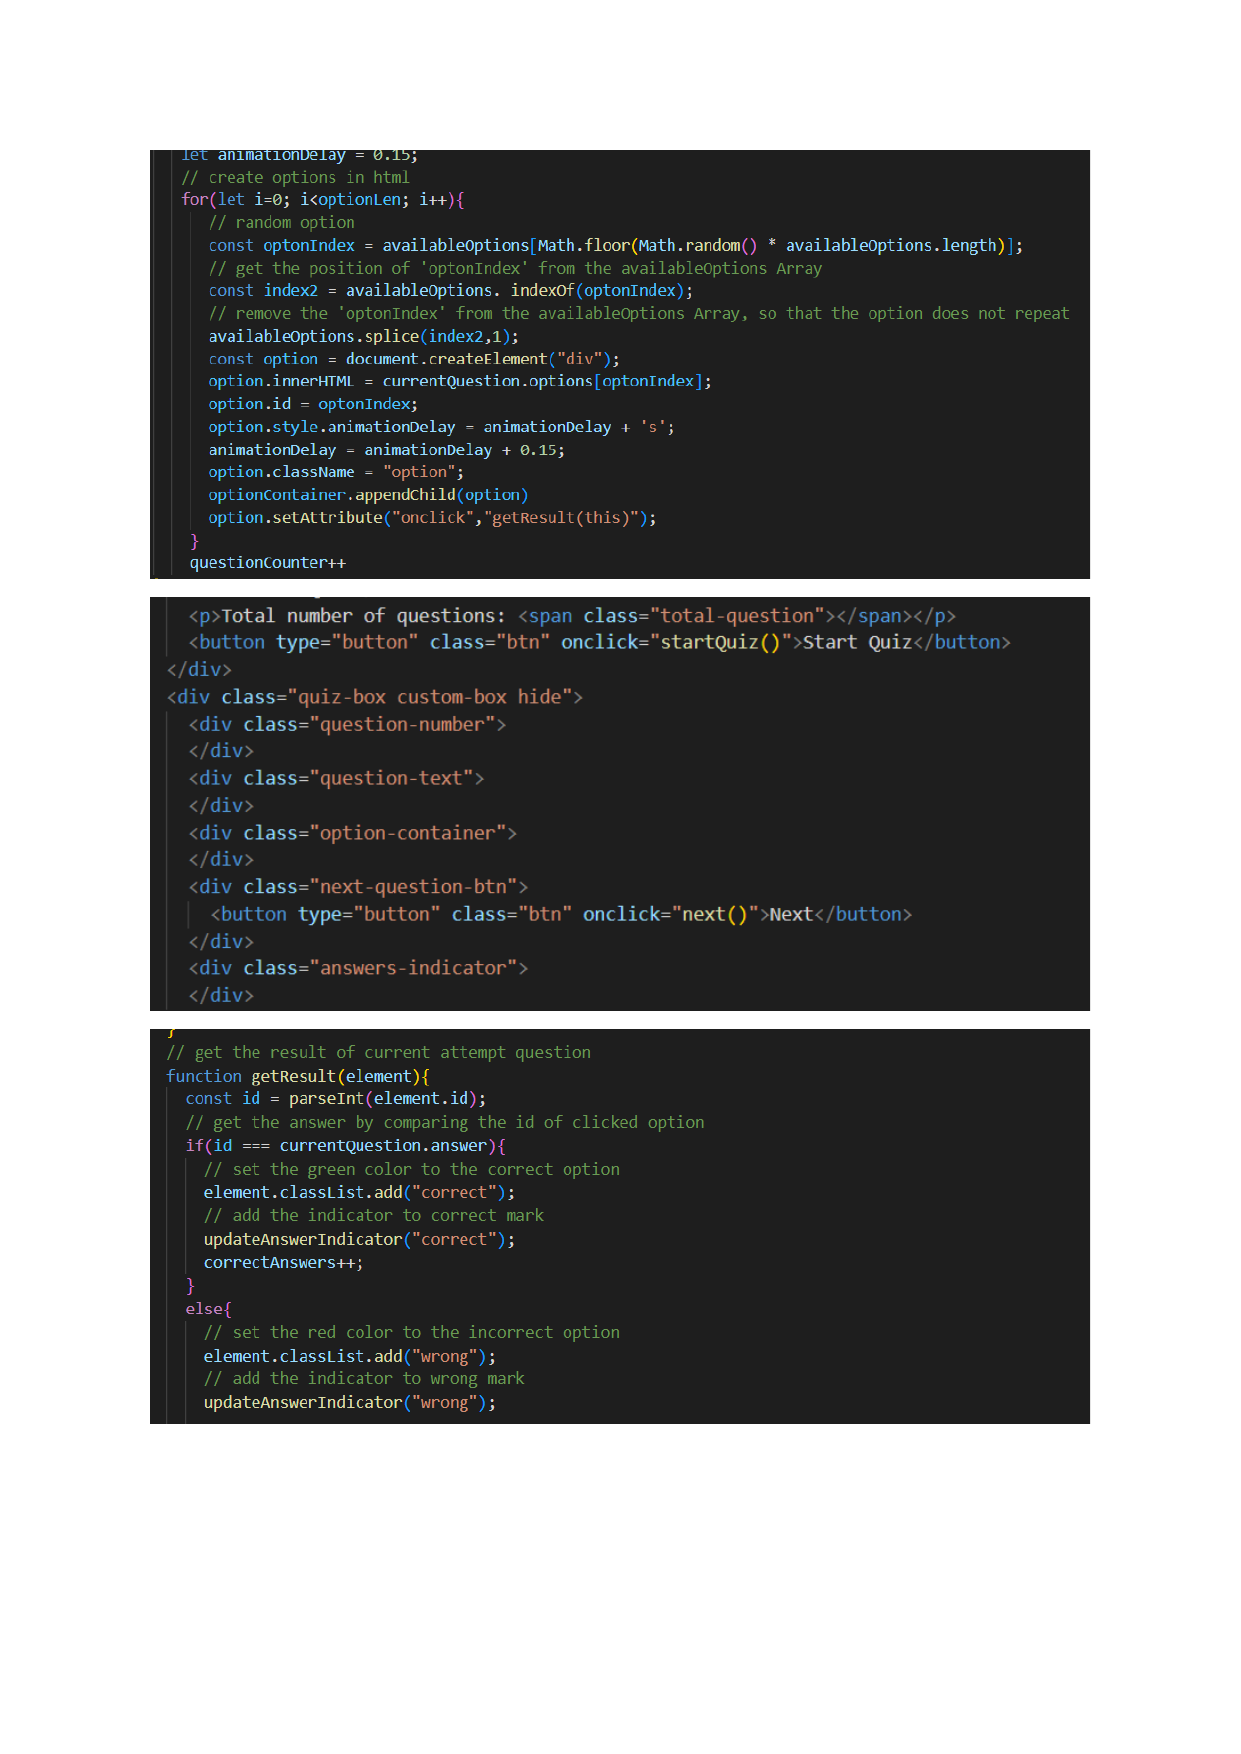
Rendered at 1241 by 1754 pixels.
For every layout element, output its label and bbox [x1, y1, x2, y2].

picture [150, 1029, 1091, 1424]
picture [150, 150, 1091, 579]
picture [150, 597, 1091, 1011]
